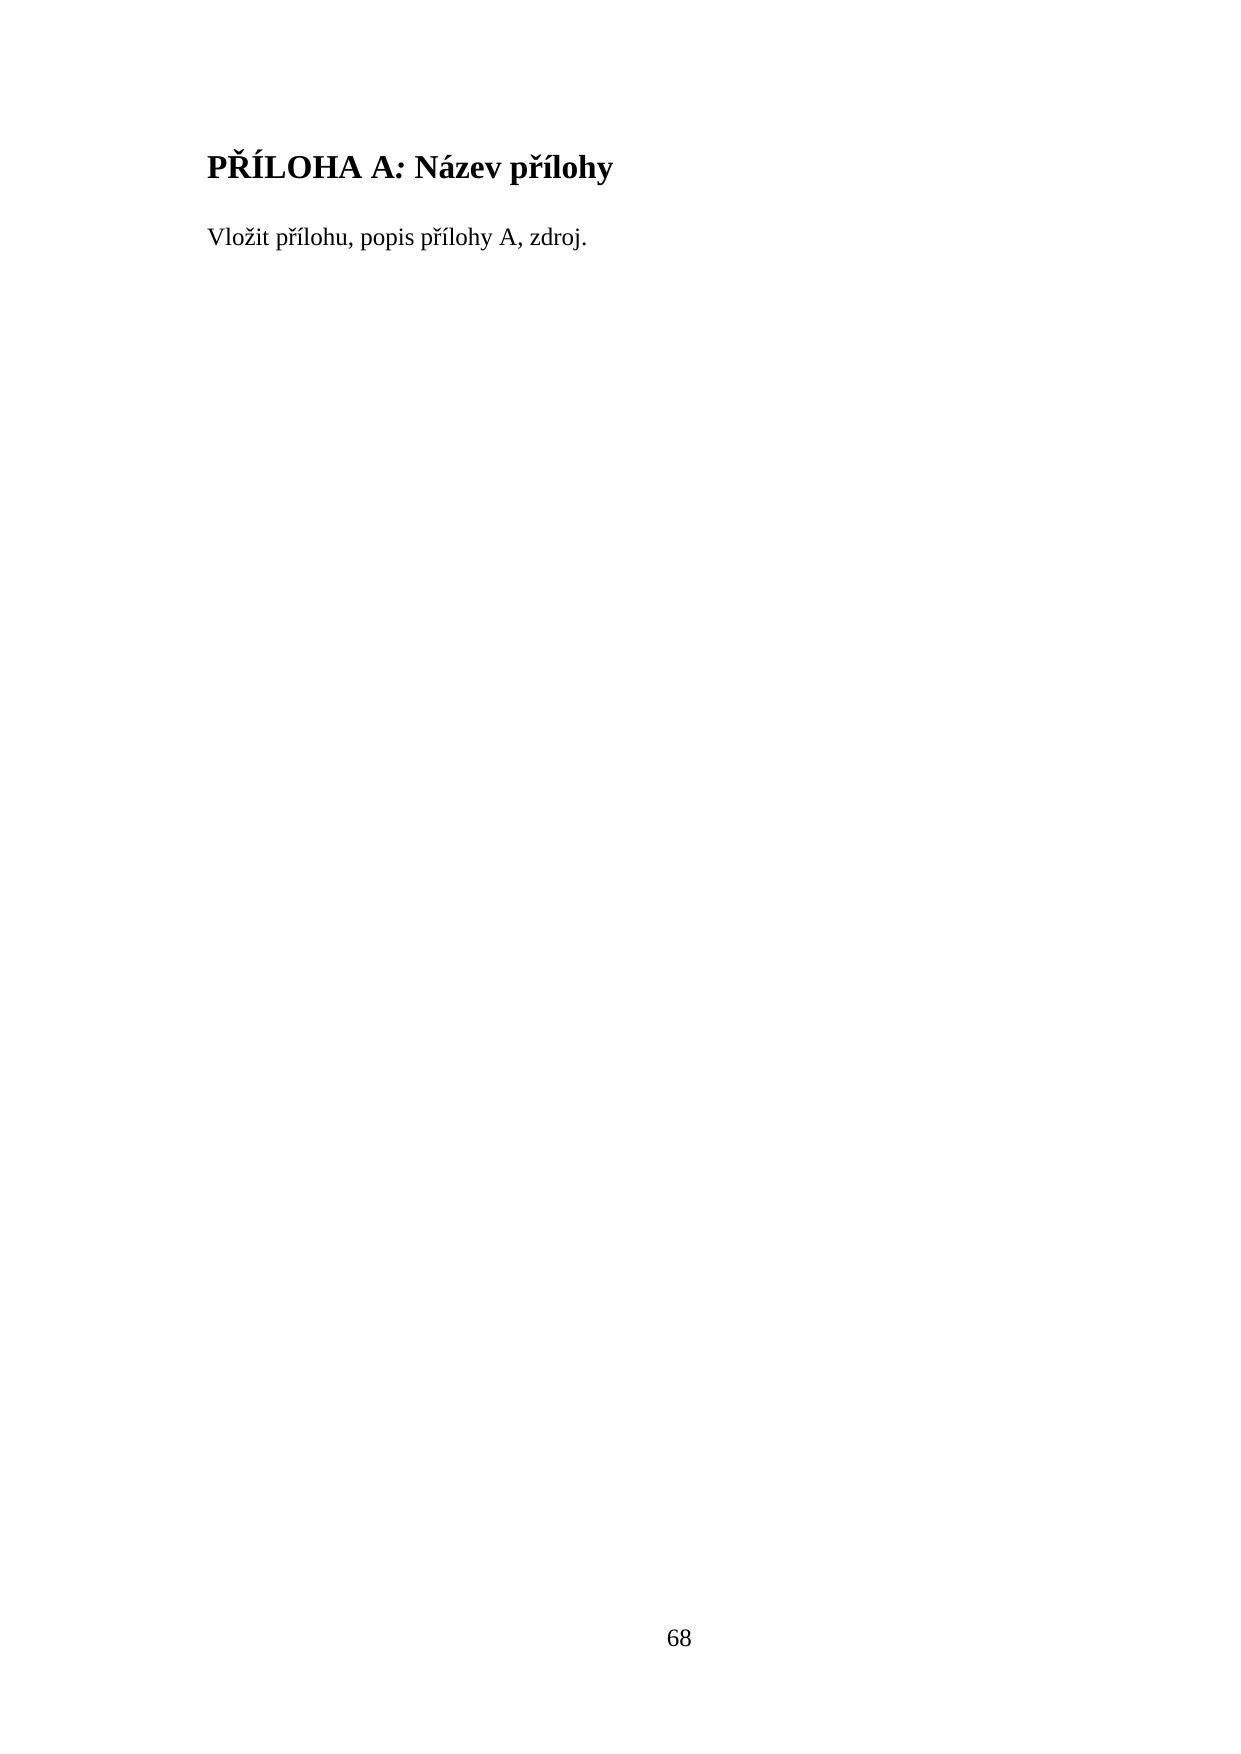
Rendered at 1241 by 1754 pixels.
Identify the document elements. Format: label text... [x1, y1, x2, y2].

text Vložit přílohu, popis přílohy A, zdroj. [207, 222, 1152, 251]
text PŘÍLOHA A: Název přílohy [207, 148, 1152, 186]
